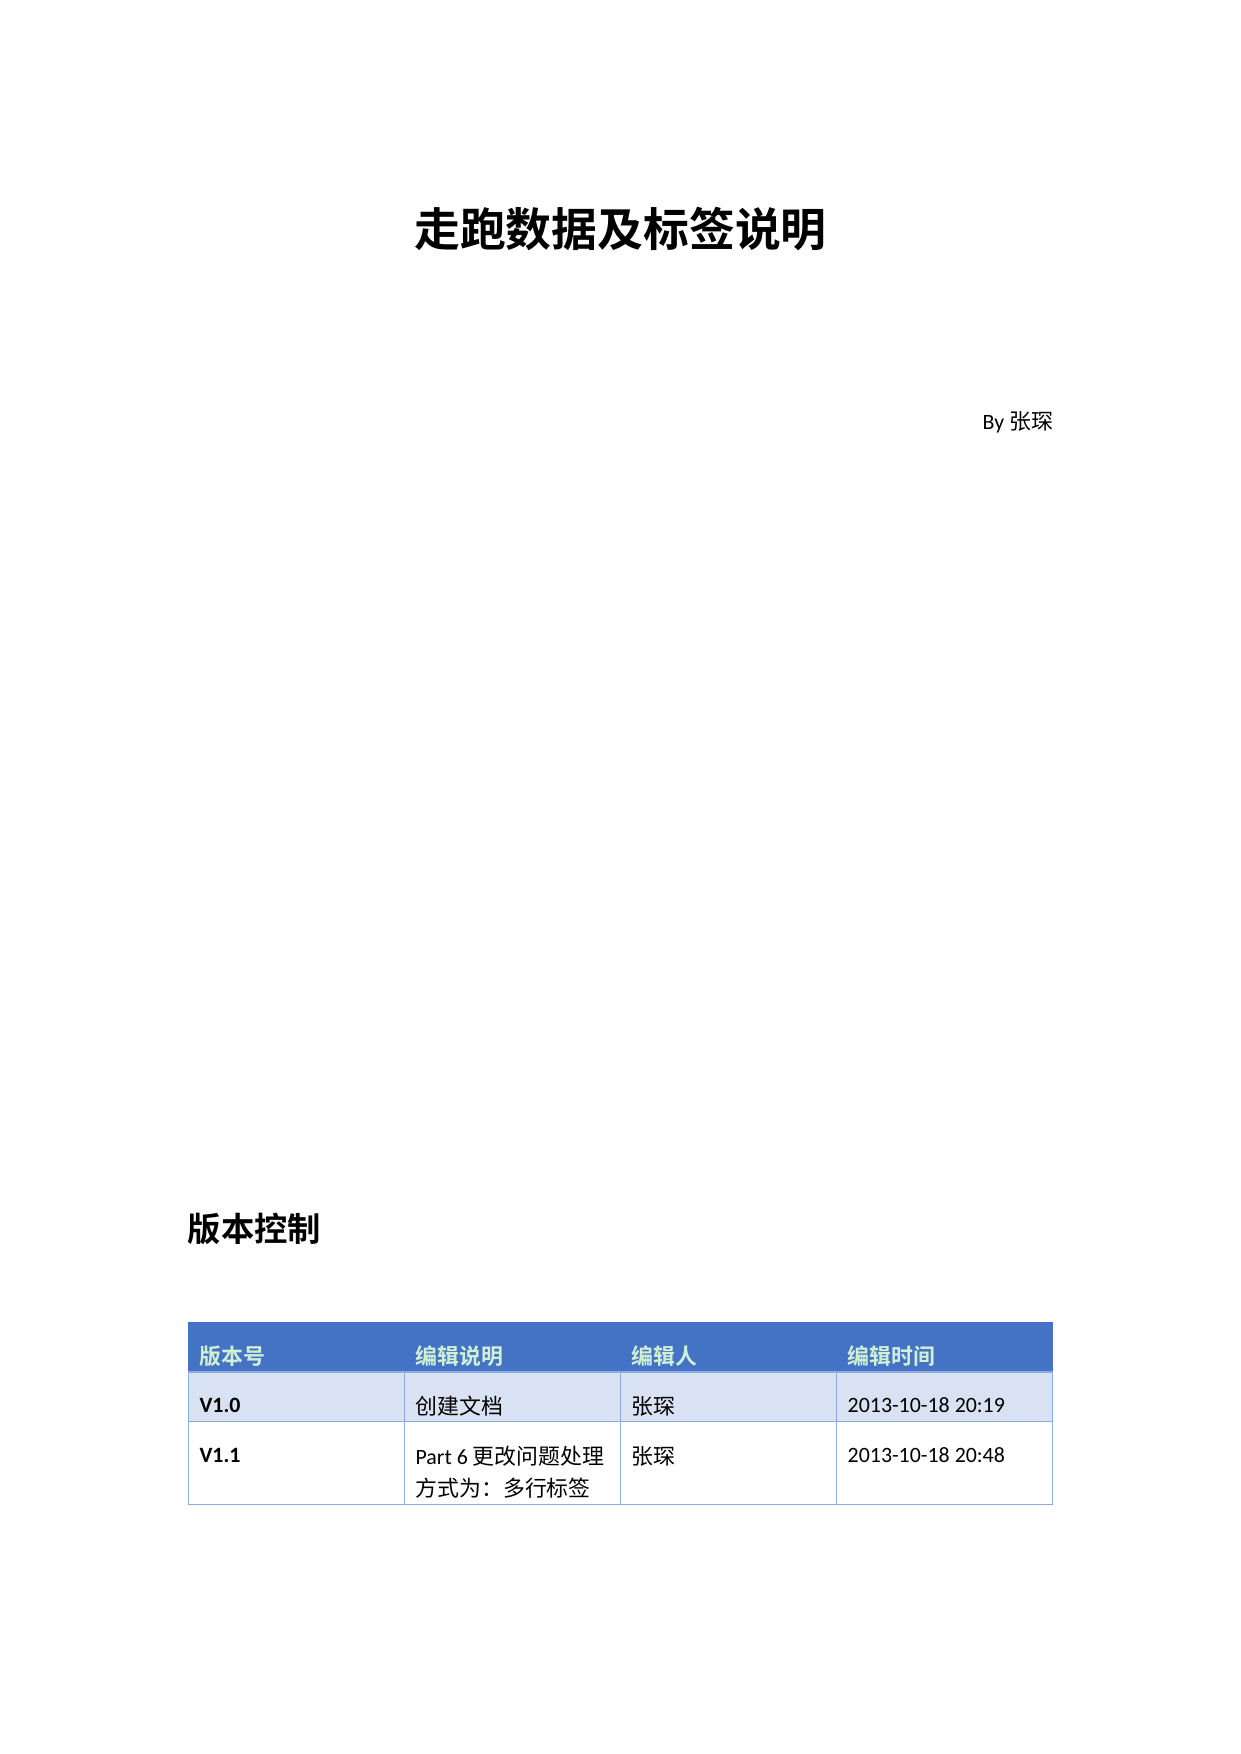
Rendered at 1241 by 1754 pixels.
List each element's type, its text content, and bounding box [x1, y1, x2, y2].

text By 张琛 [187, 404, 1053, 436]
table_cell 2013-10-18 20:19 [837, 1373, 1052, 1421]
subtitle 走跑数据及标签说明 [187, 178, 1053, 276]
table_cell Part 6 更改问题处理方式为：多行标签 [405, 1422, 620, 1503]
table_cell V1.0 [189, 1373, 404, 1421]
table_cell 张琛 [621, 1422, 836, 1503]
subtitle 版本控制 [187, 1194, 1053, 1259]
table_cell V1.1 [189, 1422, 404, 1503]
table_cell 2013-10-18 20:48 [837, 1422, 1052, 1503]
table_header 编辑人 [621, 1323, 836, 1371]
table_cell 创建文档 [405, 1373, 620, 1421]
table_header 版本号 [189, 1323, 404, 1371]
table_cell 张琛 [621, 1373, 836, 1421]
table_header 编辑说明 [405, 1323, 620, 1371]
table_header 编辑时间 [837, 1323, 1052, 1371]
